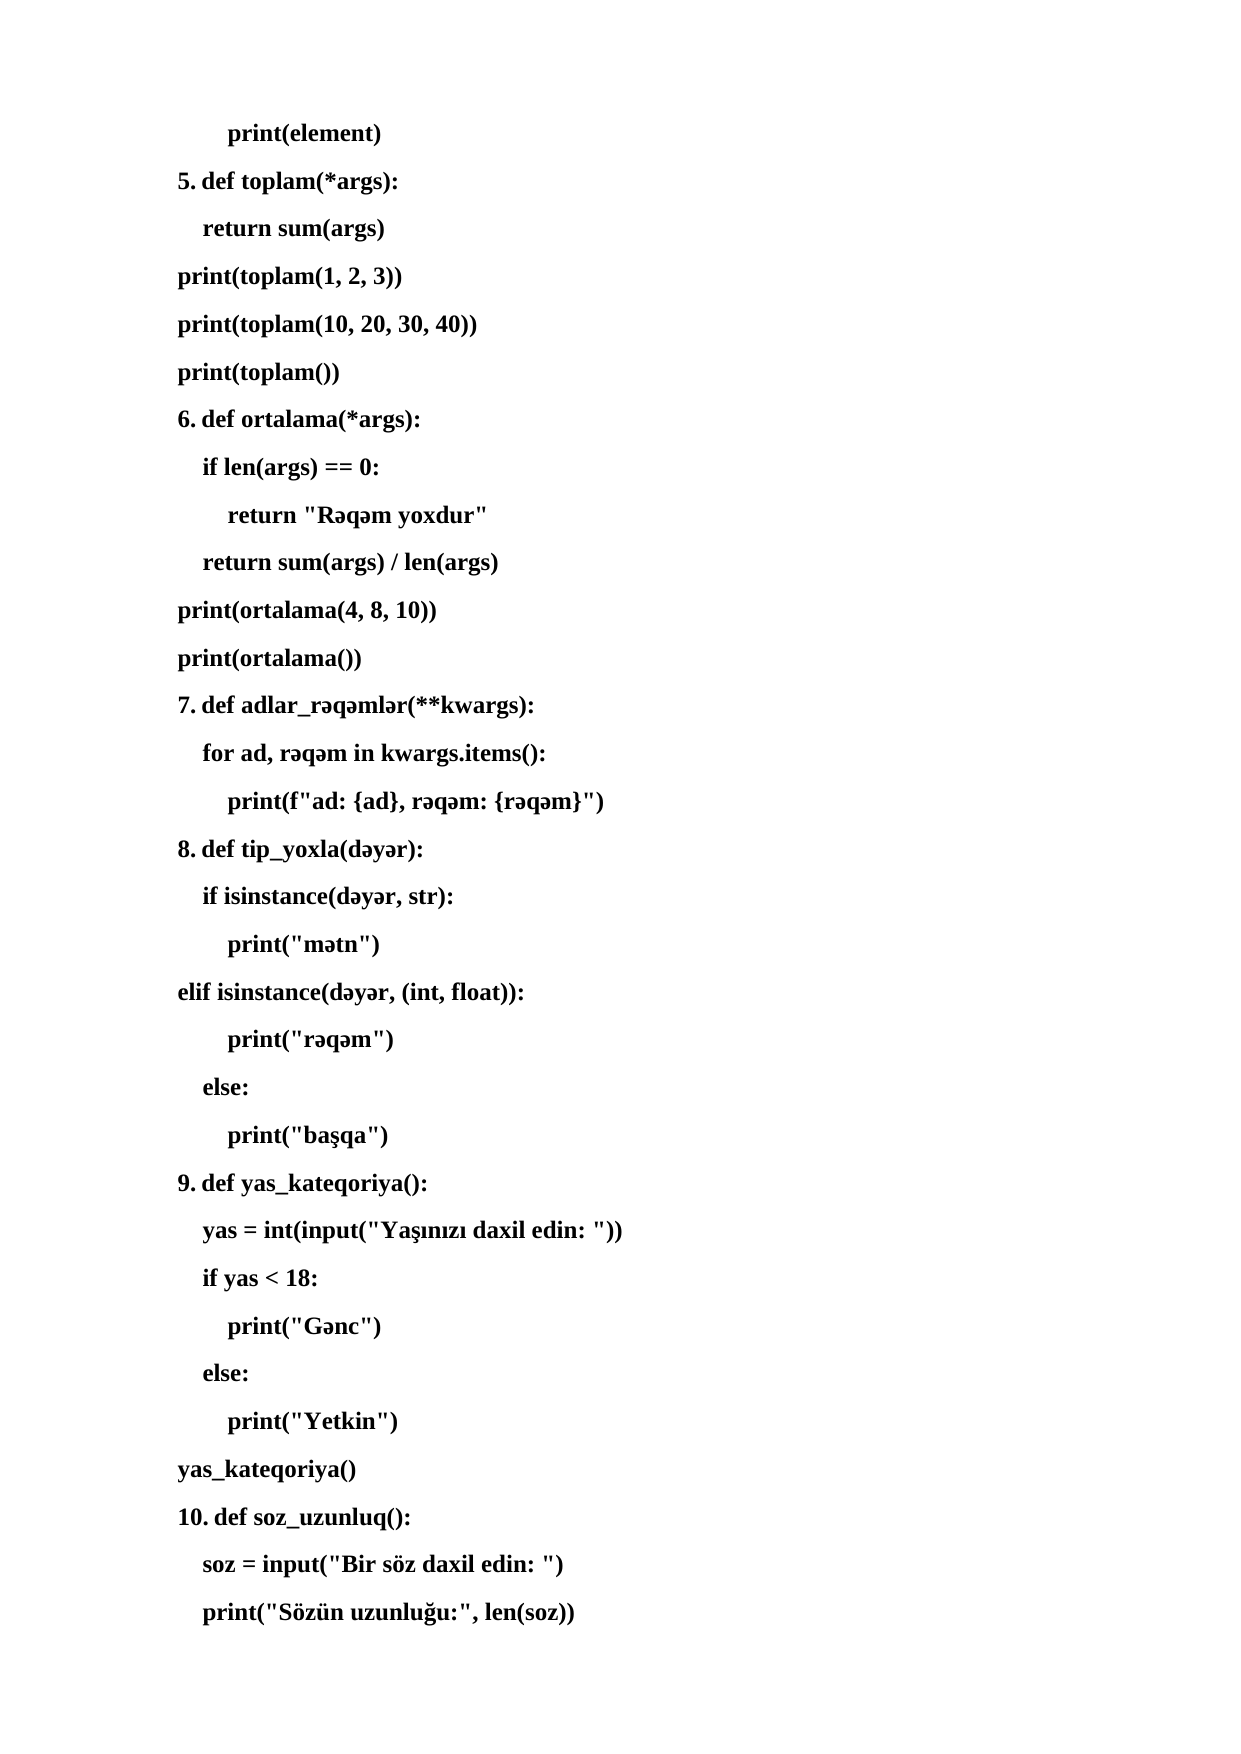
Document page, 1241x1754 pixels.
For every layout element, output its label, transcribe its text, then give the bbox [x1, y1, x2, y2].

text print(toplam(10, 20, 30, 40)) [177, 309, 1152, 338]
text 10. def soz_uzunluq(): [177, 1502, 1152, 1530]
text print(ortalama(4, 8, 10)) [177, 595, 1152, 624]
text print("Gənc") [177, 1311, 1152, 1339]
text yas = int(input("Yaşınızı daxil edin: ")) [177, 1215, 1152, 1244]
text print(toplam()) [177, 357, 1152, 385]
text return sum(args) [177, 213, 1152, 242]
text for ad, rəqəm in kwargs.items(): [177, 738, 1152, 767]
text else: [177, 1358, 1152, 1387]
text print(element) [177, 118, 1152, 147]
text 9. def yas_kateqoriya(): [177, 1168, 1152, 1196]
text print("Sözün uzunluğu:", len(soz)) [177, 1597, 1152, 1626]
text else: [177, 1072, 1152, 1101]
text 6. def ortalama(*args): [177, 404, 1152, 433]
text if len(args) == 0: [177, 452, 1152, 481]
text print(ortalama()) [177, 643, 1152, 672]
text print("Yetkin") [177, 1406, 1152, 1435]
text if yas < 18: [177, 1263, 1152, 1292]
text print(toplam(1, 2, 3)) [177, 261, 1152, 290]
text return sum(args) / len(args) [177, 547, 1152, 576]
text print(f"ad: {ad}, rəqəm: {rəqəm}") [177, 786, 1152, 815]
text print("başqa") [177, 1120, 1152, 1149]
text if isinstance(dəyər, str): [177, 881, 1152, 910]
text yas_kateqoriya() [177, 1454, 1152, 1483]
text return "Rəqəm yoxdur" [177, 500, 1152, 528]
text soz = input("Bir söz daxil edin: ") [177, 1549, 1152, 1578]
text print("mətn") [177, 929, 1152, 958]
text print("rəqəm") [177, 1024, 1152, 1053]
text 5. def toplam(*args): [177, 166, 1152, 194]
text 8. def tip_yoxla(dəyər): [177, 834, 1152, 862]
text 7. def adlar_rəqəmlər(**kwargs): [177, 691, 1152, 719]
text elif isinstance(dəyər, (int, float)): [177, 977, 1152, 1006]
